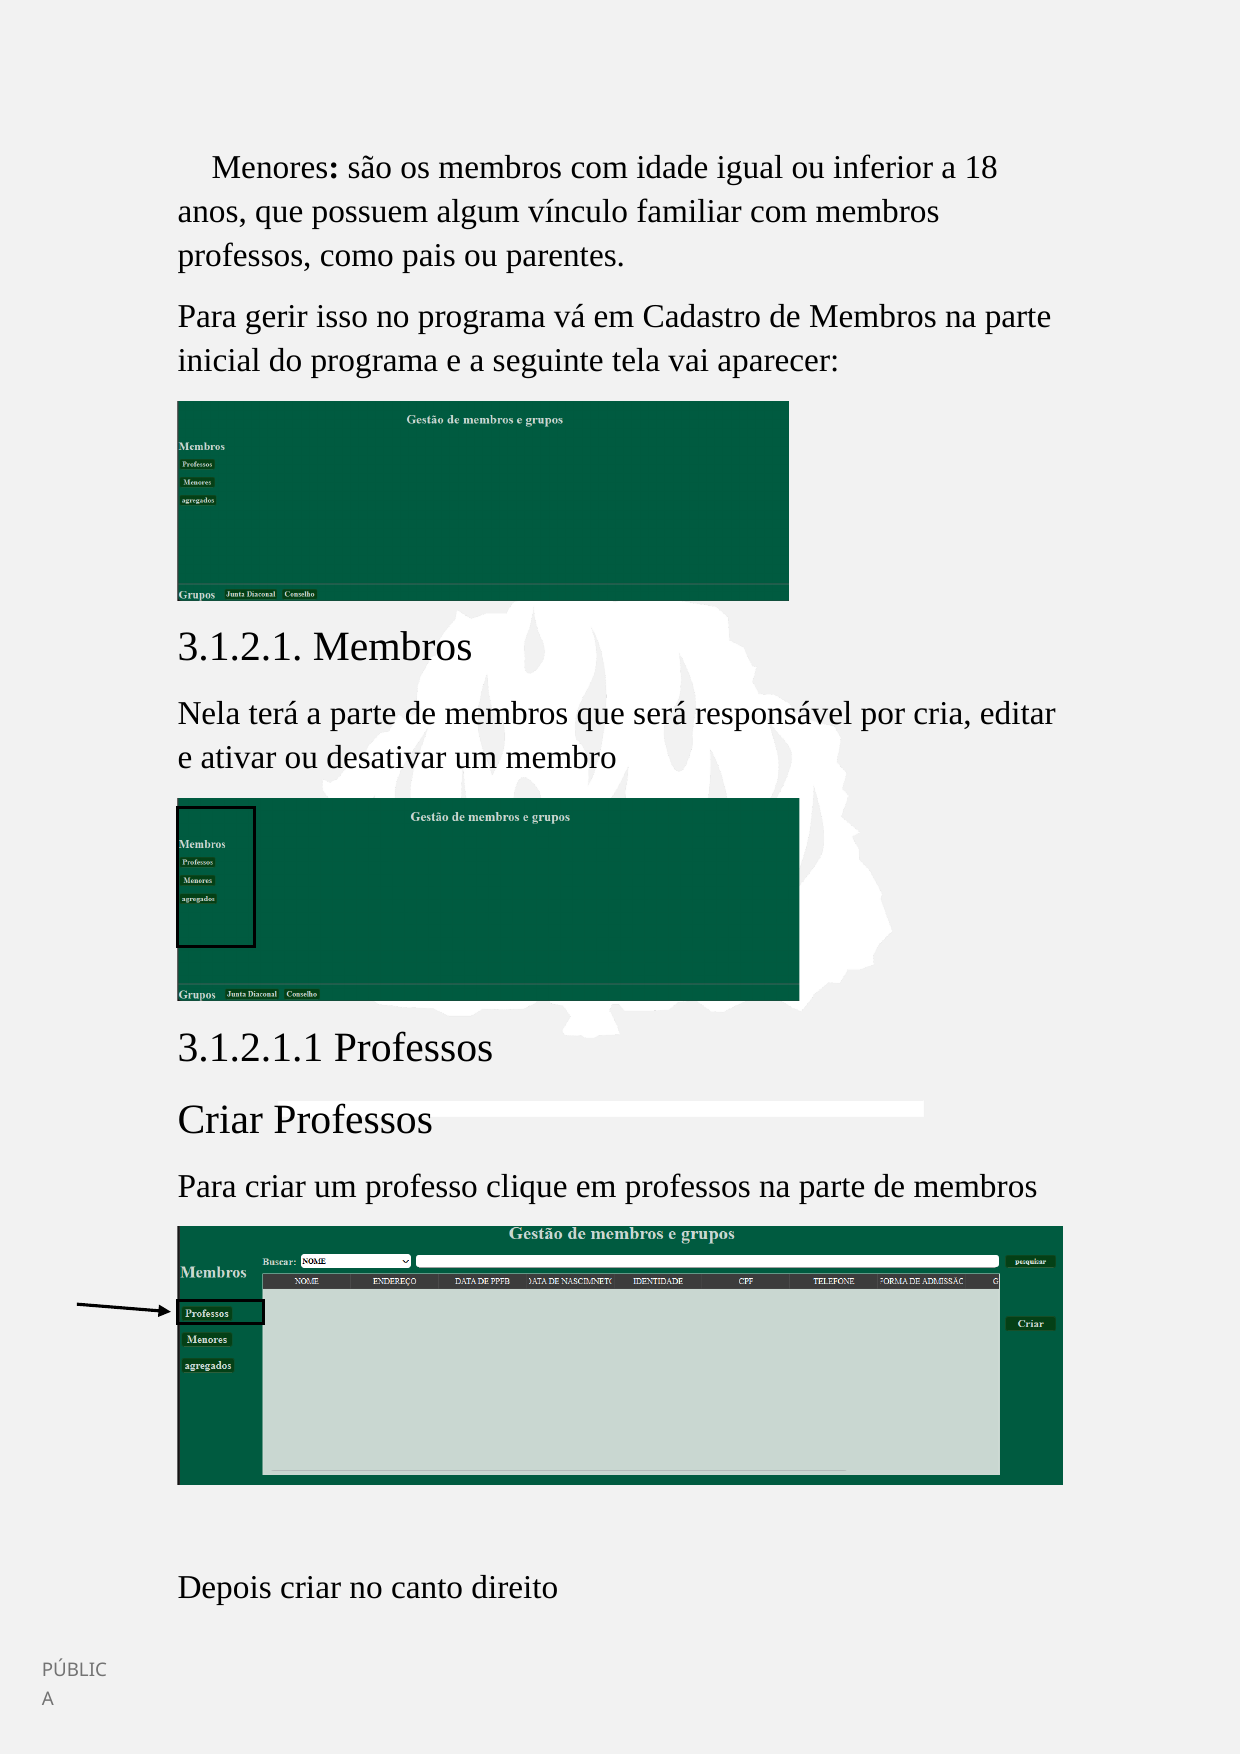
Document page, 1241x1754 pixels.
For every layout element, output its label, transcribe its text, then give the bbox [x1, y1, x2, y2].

text Criar Professos [177, 1094, 1063, 1142]
picture [177, 401, 789, 601]
text 3.1.2.1. Membros [177, 622, 1063, 670]
picture [179, 1302, 262, 1322]
picture [177, 798, 800, 1001]
text Para criar um professo clique em professos na parte de membros [177, 1166, 1063, 1204]
text Depois criar no canto direito [177, 1567, 1063, 1606]
text Nela terá a parte de membros que será responsável por cria, editar e ativar ou desativar um membro [177, 694, 1063, 776]
text  Menores: são os membros com idade igual ou inferior a 18 anos, que possuem algum vínculo familiar com membros professos, como pais ou parentes. [177, 148, 1063, 274]
text 3.1.2.1.1 Professos [177, 1022, 1063, 1070]
picture [177, 1226, 1063, 1485]
text Para gerir isso no programa vá em Cadastro de Membros na parte inicial do programa e a seguinte tela vai aparecer: [177, 296, 1063, 379]
picture [179, 809, 253, 945]
